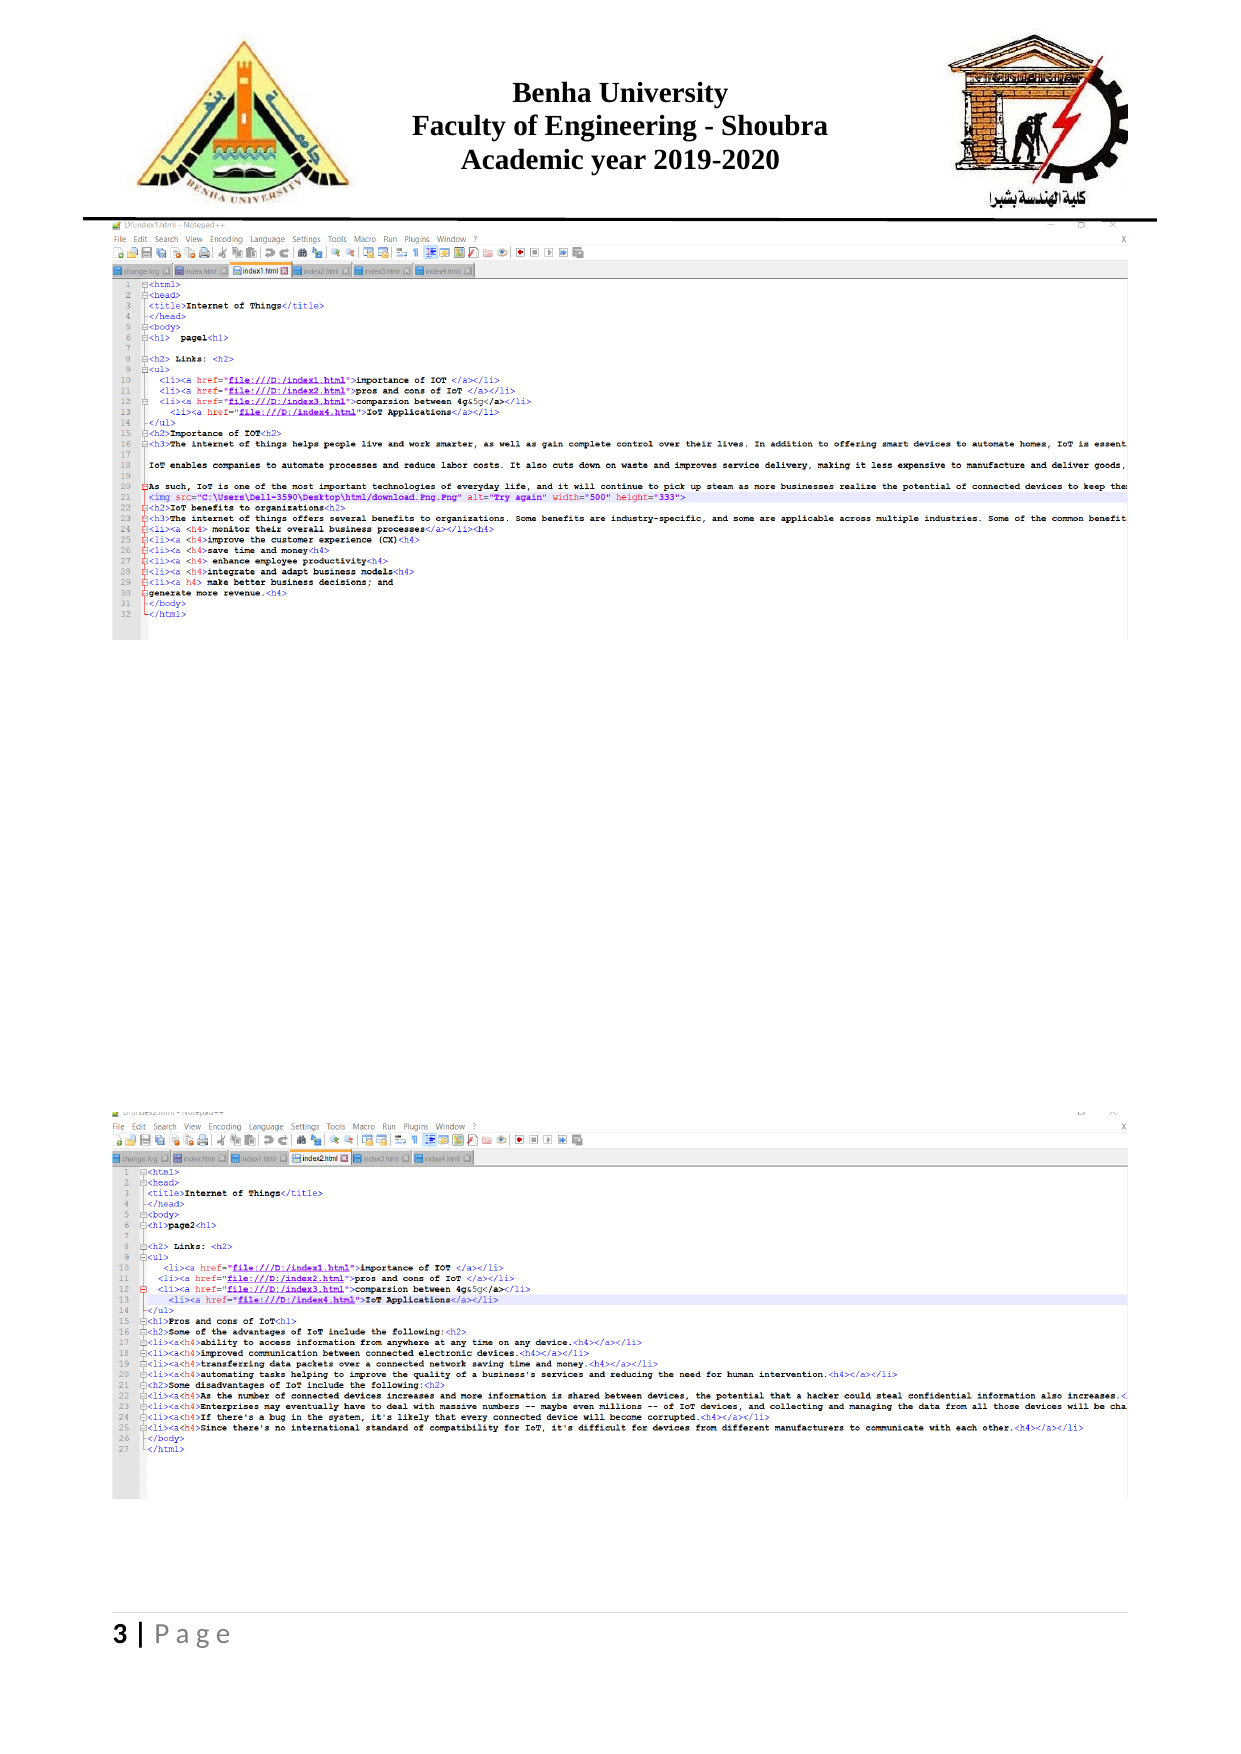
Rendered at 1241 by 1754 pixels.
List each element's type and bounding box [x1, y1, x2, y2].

picture [921, 28, 1128, 218]
picture [112, 10, 373, 204]
picture [112, 222, 1128, 640]
picture [112, 1112, 1128, 1499]
